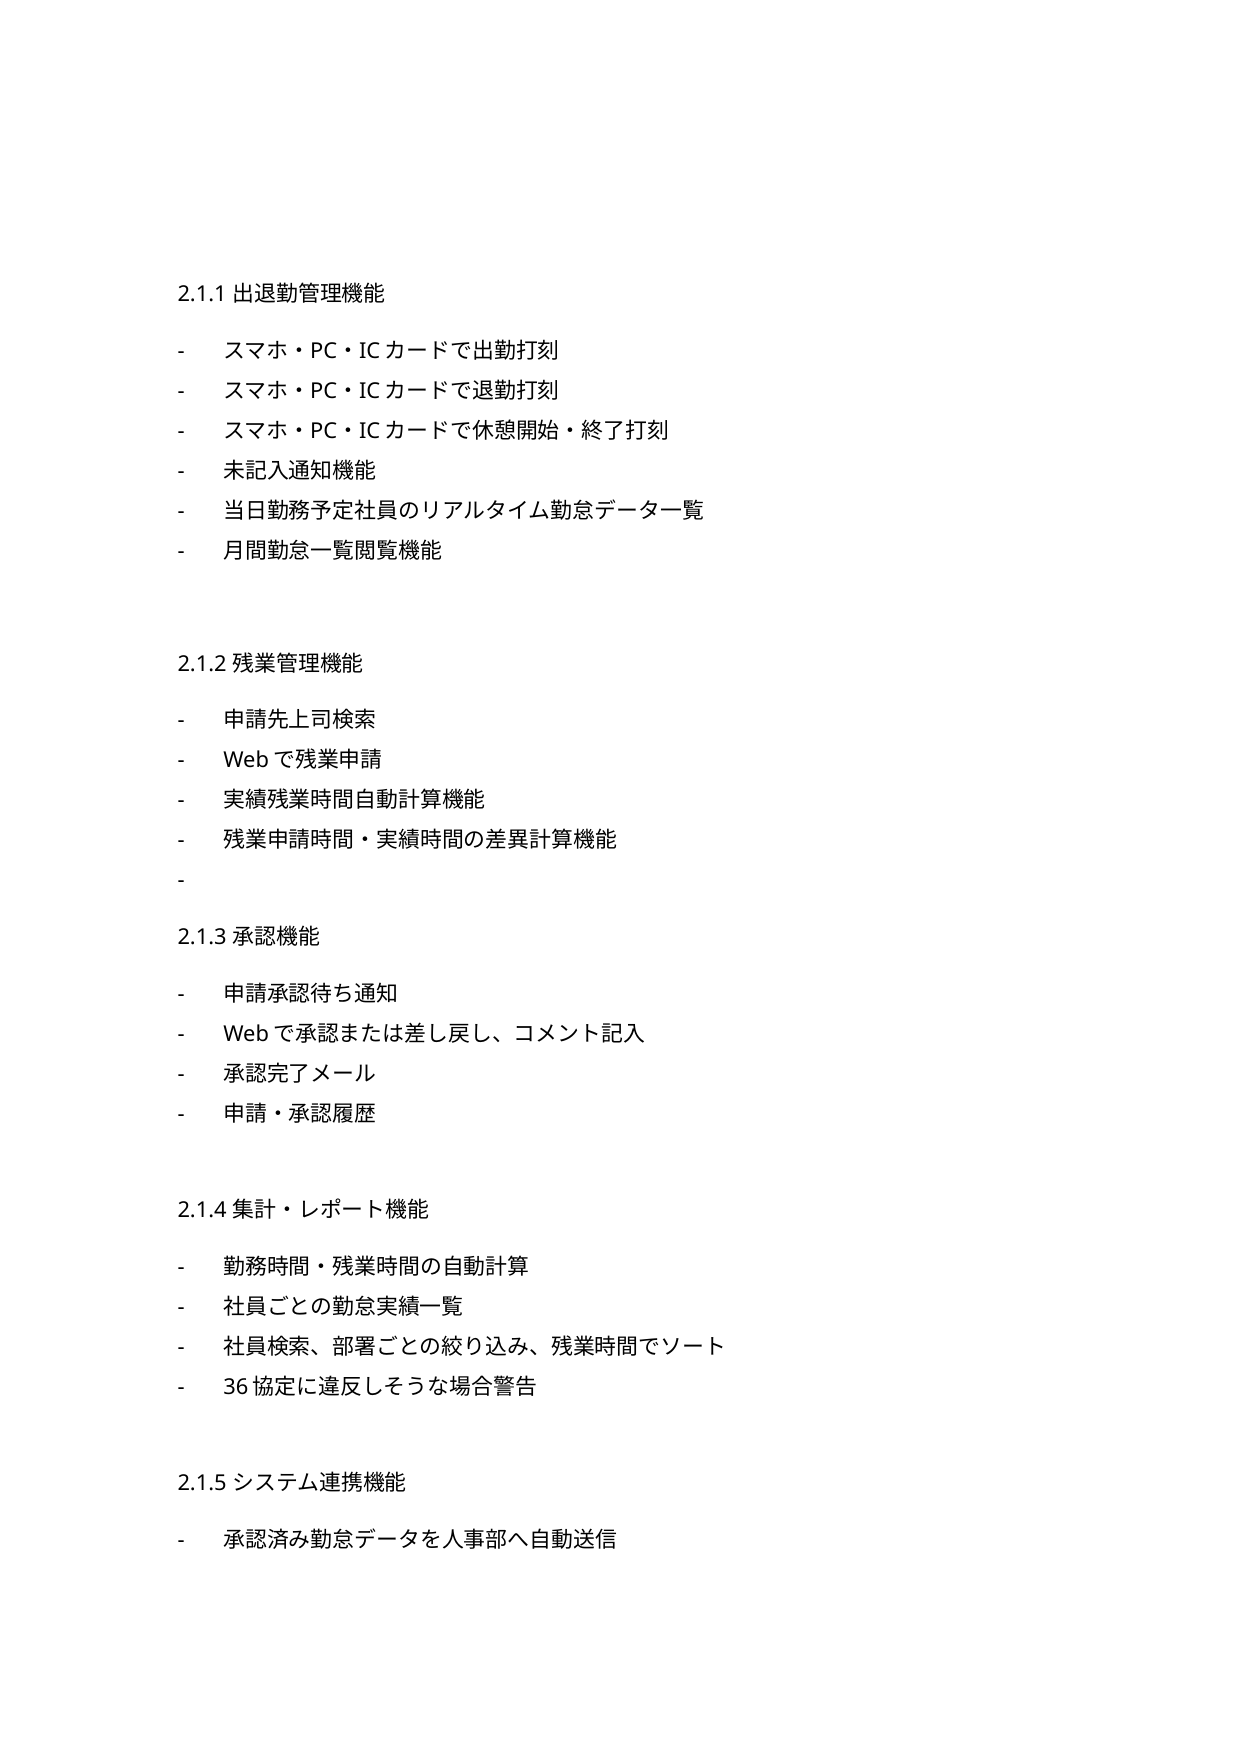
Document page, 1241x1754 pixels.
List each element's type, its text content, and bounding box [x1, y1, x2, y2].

list Webで残業申請 [177, 740, 1063, 777]
text 2.1.3 承認機能 [177, 916, 1063, 954]
list 月間勤怠一覧閲覧機能 [177, 530, 1063, 567]
text 2.1.5 システム連携機能 [177, 1462, 1063, 1500]
list 実績残業時間自動計算機能 [177, 780, 1063, 817]
list 勤務時間・残業時間の自動計算 [177, 1246, 1063, 1283]
list 当日勤務予定社員のリアルタイム勤怠データ一覧 [177, 490, 1063, 527]
text 2.1.4 集計・レポート機能 [177, 1189, 1063, 1227]
list 申請先上司検索 [177, 700, 1063, 737]
list 残業申請時間・実績時間の差異計算機能 [177, 820, 1063, 857]
list スマホ・PC・ICカードで休憩開始・終了打刻 [177, 410, 1063, 447]
list 未記入通知機能 [177, 450, 1063, 487]
list 申請・承認履歴 [177, 1093, 1063, 1130]
list Webで承認または差し戻し、コメント記入 [177, 1013, 1063, 1050]
list スマホ・PC・ICカードで退勤打刻 [177, 370, 1063, 407]
list 申請承認待ち通知 [177, 973, 1063, 1010]
list 承認済み勤怠データを人事部へ自動送信 [177, 1519, 1063, 1557]
text 2.1.2 残業管理機能 [177, 643, 1063, 681]
list 社員ごとの勤怠実績一覧 [177, 1286, 1063, 1323]
list 社員検索、部署ごとの絞り込み、残業時間でソート [177, 1326, 1063, 1363]
list スマホ・PC・ICカードで出勤打刻 [177, 330, 1063, 367]
list 36協定に違反しそうな場合警告 [177, 1366, 1063, 1403]
list 承認完了メール [177, 1053, 1063, 1090]
text 2.1.1 出退勤管理機能 [177, 273, 1063, 311]
